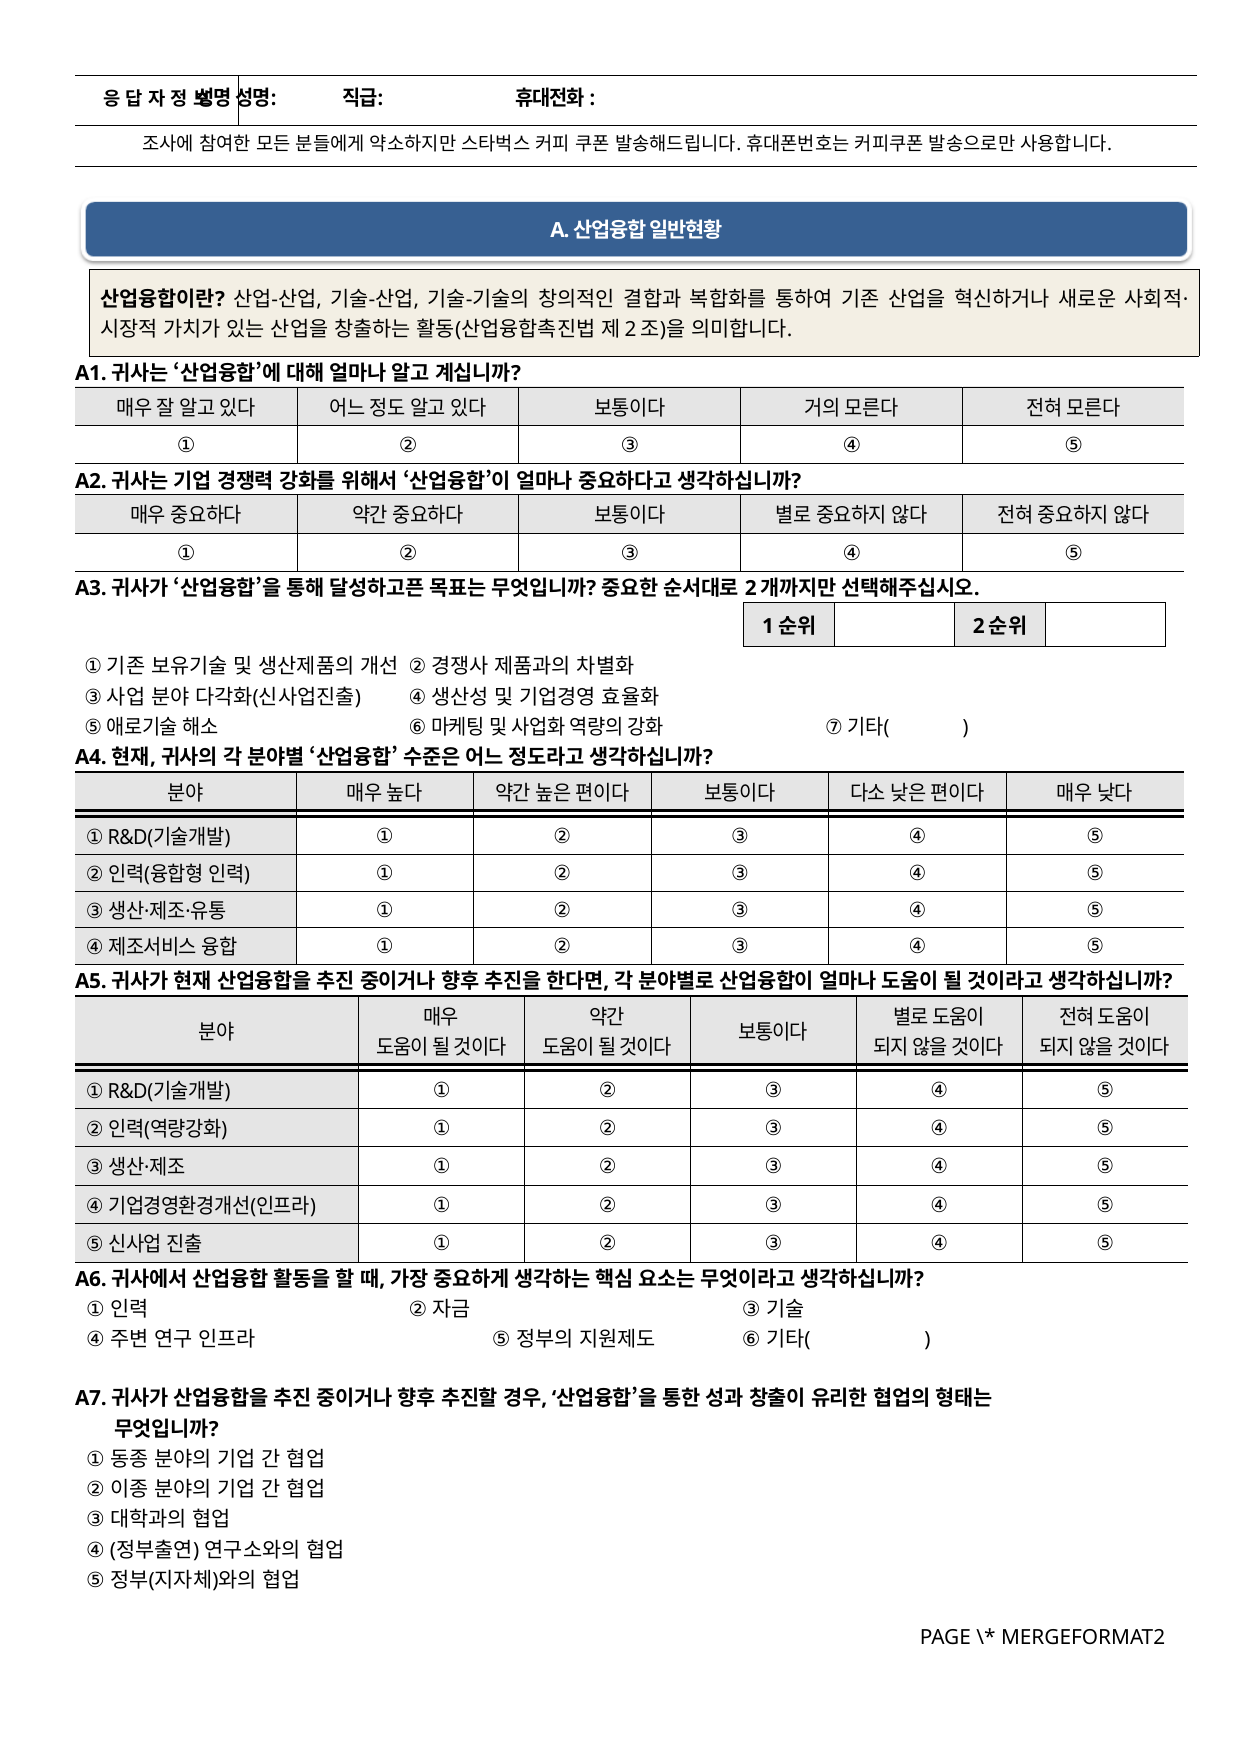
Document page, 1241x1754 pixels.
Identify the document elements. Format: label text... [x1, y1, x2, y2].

table_cell ③ [652, 928, 828, 964]
table_cell ② [474, 928, 651, 964]
text ③ 사업 분야 다각화(신사업진출) ④ 생산성 및 기업경영 효율화 [75, 680, 1165, 710]
table_header 1순위 [744, 603, 834, 646]
table_cell ③ 생산·제조·유통 [75, 892, 296, 927]
table_cell 조사에 참여한 모든 분들에게 약소하지만 스타벅스 커피 쿠폰 발송해드립니다. 휴대폰번호는 커피쿠폰 발송으로만 사용합니다. [75, 126, 1197, 166]
table_cell ③ [691, 1186, 856, 1223]
table_cell ② [525, 1147, 690, 1185]
text A1. 귀사는 ‘산업융합’에 대해 얼마나 알고 계십니까? [75, 356, 1165, 386]
table_header 분야 [75, 773, 296, 809]
table_cell ④ [829, 818, 1006, 854]
table_header 약간 높은 편이다 [474, 773, 651, 809]
table_header 어느 정도 알고 있다 [298, 388, 518, 425]
table_header 보통이다 [652, 773, 828, 809]
table_cell ② [298, 426, 518, 463]
table_cell ② [525, 1224, 690, 1262]
table_header 별로 중요하지 않다 [741, 495, 962, 533]
table_cell ① [297, 855, 473, 891]
table_header [835, 603, 954, 646]
text A7. 귀사가 산업융합을 추진 중이거나 향후 추진할 경우, ‘산업융합’을 통한 성과 창출이 유리한 협업의 형태는 무엇입니까? [75, 1381, 1165, 1442]
table_header 다소 낮은 편이다 [829, 773, 1006, 809]
table_header 보통이다 [519, 388, 740, 425]
table_cell ⑤ [1023, 1186, 1188, 1223]
table_cell ① [359, 1224, 524, 1262]
table_header 별로 도움이 되지 않을 것이다 [857, 997, 1022, 1063]
table_cell ③ [691, 1072, 856, 1108]
table_cell ① [297, 928, 473, 964]
table_header 2순위 [955, 603, 1045, 646]
table_cell ② [474, 818, 651, 854]
table_cell ③ [691, 1147, 856, 1185]
table_cell ③ [519, 534, 740, 571]
table_cell ④ [857, 1109, 1022, 1146]
table_cell ① R&D(기술개발) [75, 818, 296, 854]
table_cell ⑤ 신사업 진출 [75, 1224, 358, 1262]
table_cell ⑤ [963, 426, 1184, 463]
table_cell ④ [857, 1186, 1022, 1223]
table_cell ② 인력(융합형 인력) [75, 855, 296, 891]
text ④ (정부출연) 연구소와의 협업 [75, 1533, 1165, 1563]
table_header 전혀 모른다 [963, 388, 1184, 425]
table_cell ① [359, 1072, 524, 1108]
table_cell ⑤ [1023, 1109, 1188, 1146]
text A6. 귀사에서 산업융합 활동을 할 때, 가장 중요하게 생각하는 핵심 요소는 무엇이라고 생각하십니까? [75, 1263, 1165, 1292]
table_header 매우 높다 [297, 773, 473, 809]
table_cell ⑤ [1023, 1147, 1188, 1185]
table_header [1046, 603, 1165, 646]
table_cell ① [359, 1186, 524, 1223]
table_cell ③ [652, 855, 828, 891]
table_header 거의 모른다 [741, 388, 962, 425]
text ① 동종 분야의 기업 간 협업 [75, 1442, 1165, 1472]
table_cell ④ [829, 892, 1006, 927]
table_cell ⑤ [1023, 1072, 1188, 1108]
text A2. 귀사는 기업 경쟁력 강화를 위해서 ‘산업융합’이 얼마나 중요하다고 생각하십니까? [75, 464, 1165, 494]
table_cell ③ [691, 1109, 856, 1146]
table_cell ④ 기업경영환경개선(인프라) [75, 1186, 358, 1223]
table_cell ② 인력(역량강화) [75, 1109, 358, 1146]
table_cell ① [75, 426, 297, 463]
table_cell 성명 성명: 직급: 휴대전화 : [239, 76, 1197, 125]
table_cell ② [525, 1072, 690, 1108]
table_cell ③ [519, 426, 740, 463]
table_cell ③ [652, 892, 828, 927]
table_cell ④ [857, 1224, 1022, 1262]
table_header 분야 [75, 997, 358, 1063]
table_header 보통이다 [691, 997, 856, 1063]
text ⑤ 정부(지자체)와의 협업 [75, 1563, 1165, 1594]
text A5. 귀사가 현재 산업융합을 추진 중이거나 향후 추진을 한다면, 각 분야별로 산업융합이 얼마나 도움이 될 것이라고 생각하십니까? [75, 965, 1165, 995]
text ① 인력 ② 자금 ③ 기술 [75, 1292, 1165, 1323]
table_header 약간 도움이 될 것이다 [525, 997, 690, 1063]
text ⑤ 애로기술 해소 ⑥ 마케팅 및 사업화 역량의 강화 ⑦ 기타( ) [75, 710, 1165, 741]
text ② 이종 분야의 기업 간 협업 [75, 1472, 1165, 1503]
table_cell ③ [652, 818, 828, 854]
table_header 전혀 도움이 되지 않을 것이다 [1023, 997, 1188, 1063]
table_cell ② [525, 1109, 690, 1146]
table_cell ④ [829, 928, 1006, 964]
text ① 기존 보유기술 및 생산제품의 개선 ② 경쟁사 제품과의 차별화 [75, 649, 1165, 680]
table_cell ⑤ [1007, 892, 1184, 927]
table_header 매우 도움이 될 것이다 [359, 997, 524, 1063]
text A4. 현재, 귀사의 각 분야별 ‘산업융합’ 수준은 어느 정도라고 생각하십니까? [75, 741, 1165, 771]
table_cell ③ [691, 1224, 856, 1262]
table_cell ② [474, 855, 651, 891]
table_cell ④ [829, 855, 1006, 891]
table_cell ⑤ [1007, 855, 1184, 891]
table_cell ④ [741, 426, 962, 463]
table_cell ② [525, 1186, 690, 1223]
table_cell ① [359, 1109, 524, 1146]
table_header 보통이다 [519, 495, 740, 533]
table_header 매우 중요하다 [75, 495, 297, 533]
table_cell ② [474, 892, 651, 927]
table_cell ⑤ [1007, 818, 1184, 854]
table_header 전혀 중요하지 않다 [963, 495, 1184, 533]
table_header 매우 낮다 [1007, 773, 1184, 809]
picture [75, 194, 1198, 269]
table_cell ① R&D(기술개발) [75, 1072, 358, 1108]
table_cell ④ [741, 534, 962, 571]
table_cell ① [75, 534, 297, 571]
table_cell ④ [857, 1072, 1022, 1108]
table_cell ② [298, 534, 518, 571]
table_cell 응 답 자 정 보 [75, 76, 238, 125]
table_cell ⑤ [963, 534, 1184, 571]
table_cell ① [297, 892, 473, 927]
table_cell ① [297, 818, 473, 854]
text A3. 귀사가 ‘산업융합’을 통해 달성하고픈 목표는 무엇입니까? 중요한 순서대로 2개까지만 선택해주십시오. [75, 572, 1165, 602]
table_cell ③ 생산·제조 [75, 1147, 358, 1185]
table_cell ⑤ [1007, 928, 1184, 964]
table_header 약간 중요하다 [298, 495, 518, 533]
table_cell ④ [857, 1147, 1022, 1185]
table_header 매우 잘 알고 있다 [75, 388, 297, 425]
table_header 산업융합이란? 산업-산업, 기술-산업, 기술-기술의 창의적인 결합과 복합화를 통하여 기존 산업을 혁신하거나 새로운 사회적·시장적 가치가 있는 산업을 창출하는 활동(산업융합촉진법 제2조)을 의미합니다. [90, 270, 1199, 356]
text ③ 대학과의 협업 [75, 1503, 1165, 1533]
table_cell ① [359, 1147, 524, 1185]
table_cell ④ 제조서비스 융합 [75, 928, 296, 964]
text ④ 주변 연구 인프라 ⑤ 정부의 지원제도 ⑥ 기타( ) [75, 1323, 1165, 1353]
table_cell ⑤ [1023, 1224, 1188, 1262]
